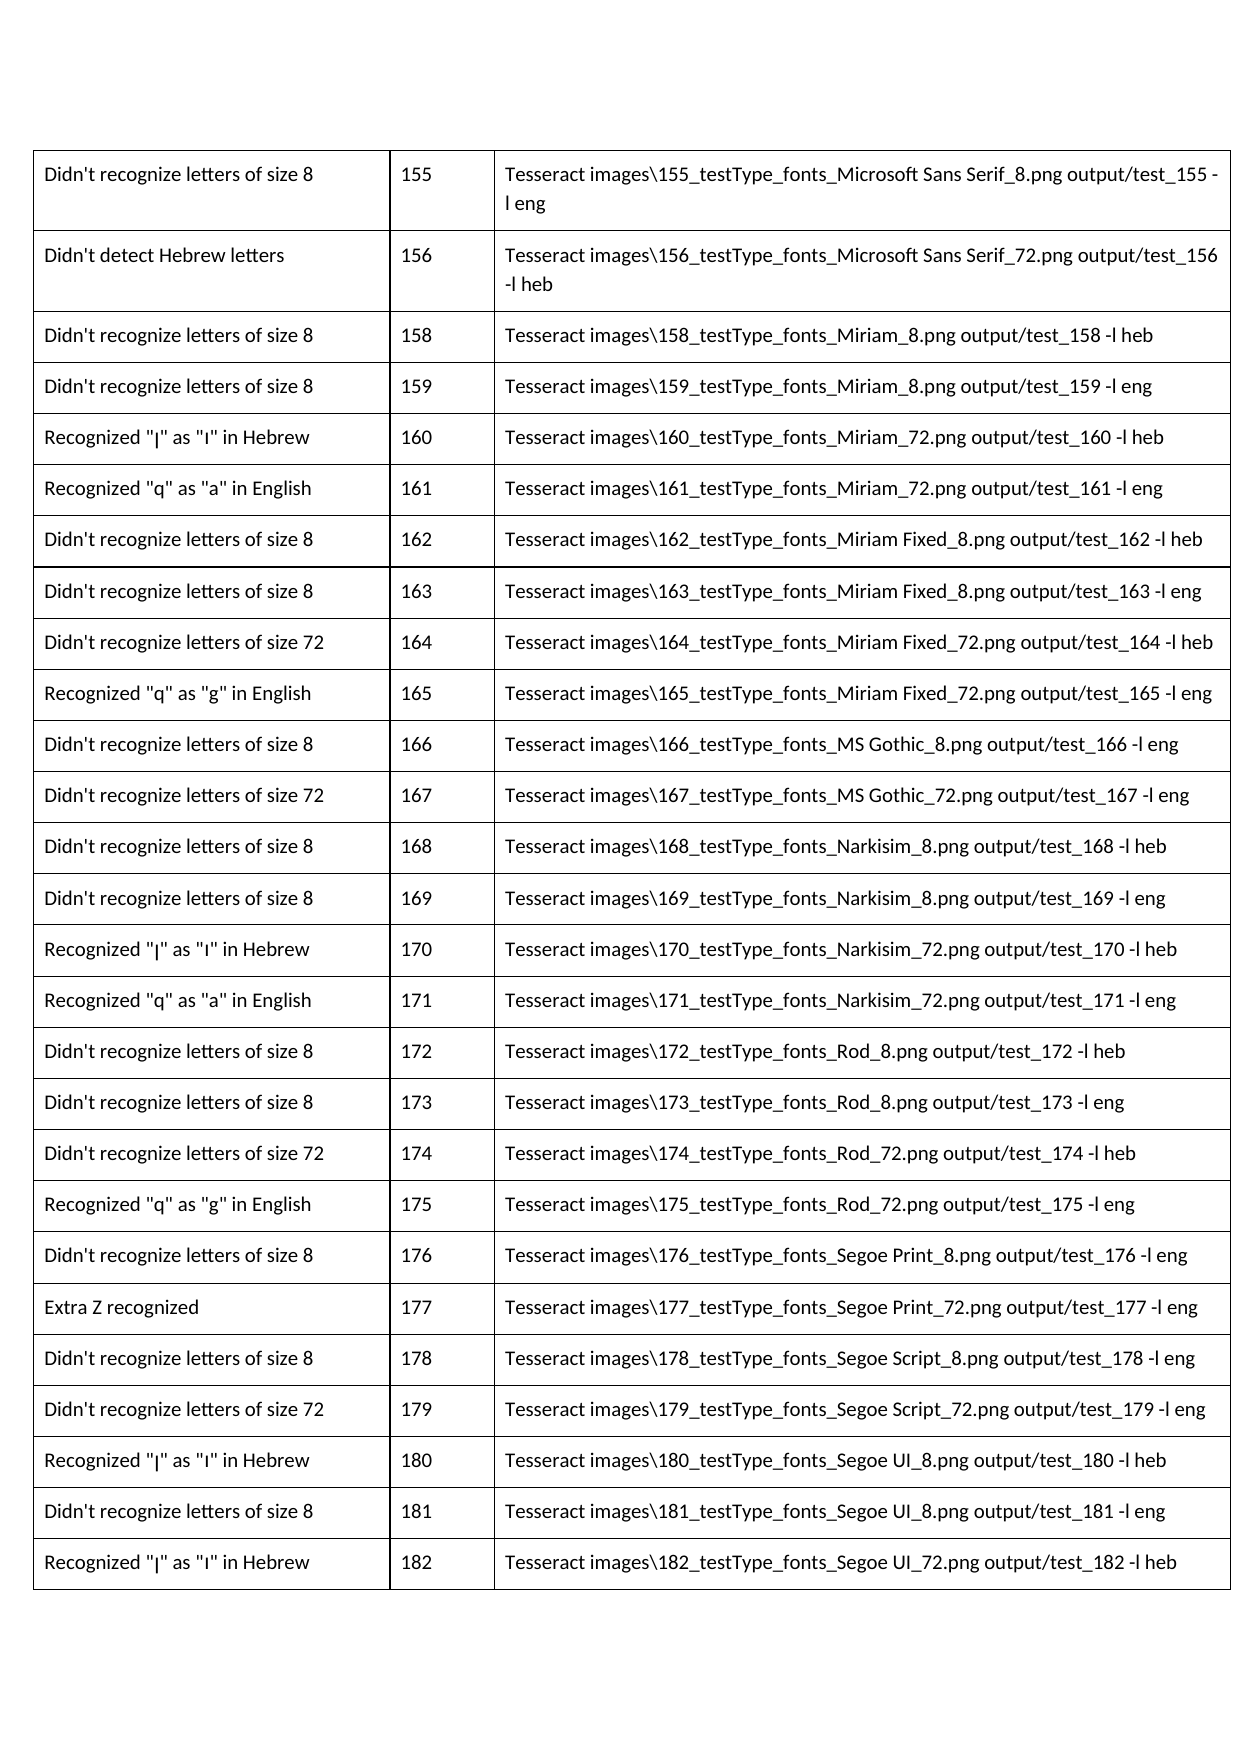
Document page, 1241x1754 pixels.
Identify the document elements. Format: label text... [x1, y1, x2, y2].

table_cell Tesseract images\171_testType_fonts_Narkisim_72.png output/test_171 -l eng [495, 977, 1230, 1027]
table_cell Tesseract images\180_testType_fonts_Segoe UI_8.png output/test_180 -l heb [495, 1437, 1230, 1487]
table_cell 170 [391, 925, 494, 976]
table_cell Didn't recognize letters of size 8 [34, 1232, 389, 1282]
table_cell Tesseract images\181_testType_fonts_Segoe UI_8.png output/test_181 -l eng [495, 1488, 1230, 1538]
table_cell Didn't recognize letters of size 8 [34, 363, 389, 413]
table_cell Recognized "q" as "a" in English [34, 977, 389, 1027]
table_cell 177 [391, 1284, 494, 1333]
table_cell Didn't recognize letters of size 8 [34, 1079, 389, 1129]
table_cell Tesseract images\161_testType_fonts_Miriam_72.png output/test_161 -l eng [495, 465, 1230, 515]
table_cell 156 [391, 231, 494, 311]
table_cell 165 [391, 670, 494, 720]
table_cell Tesseract images\163_testType_fonts_Miriam Fixed_8.png output/test_163 -l eng [495, 568, 1230, 617]
table_cell 163 [391, 568, 494, 617]
table_cell 161 [391, 465, 494, 515]
table_cell Tesseract images\173_testType_fonts_Rod_8.png output/test_173 -l eng [495, 1079, 1230, 1129]
table_cell Didn't recognize letters of size 8 [34, 874, 389, 924]
table_cell 166 [391, 721, 494, 771]
table_cell Tesseract images\160_testType_fonts_Miriam_72.png output/test_160 -l heb [495, 414, 1230, 464]
table_cell Tesseract images\162_testType_fonts_Miriam Fixed_8.png output/test_162 -l heb [495, 516, 1230, 566]
table_cell Didn't recognize letters of size 72 [34, 1130, 389, 1180]
table_cell 176 [391, 1232, 494, 1282]
table_cell 167 [391, 772, 494, 822]
table_cell Didn't detect Hebrew letters [34, 231, 389, 311]
table_cell 172 [391, 1028, 494, 1078]
table_cell Tesseract images\182_testType_fonts_Segoe UI_72.png output/test_182 -l heb [495, 1539, 1230, 1589]
table_cell 174 [391, 1130, 494, 1180]
table_cell 175 [391, 1181, 494, 1231]
table_cell 164 [391, 619, 494, 669]
table_cell Didn't recognize letters of size 8 [34, 823, 389, 873]
table_cell Recognized "q" as "g" in English [34, 1181, 389, 1231]
table_cell Tesseract images\170_testType_fonts_Narkisim_72.png output/test_170 -l heb [495, 925, 1230, 976]
table_cell 173 [391, 1079, 494, 1129]
table_cell Tesseract images\177_testType_fonts_Segoe Print_72.png output/test_177 -l eng [495, 1284, 1230, 1333]
table_cell 179 [391, 1386, 494, 1436]
table_cell Didn't recognize letters of size 8 [34, 1488, 389, 1538]
table_cell Tesseract images\167_testType_fonts_MS Gothic_72.png output/test_167 -l eng [495, 772, 1230, 822]
table_cell 162 [391, 516, 494, 566]
table_cell Tesseract images\158_testType_fonts_Miriam_8.png output/test_158 -l heb [495, 312, 1230, 362]
table_cell 159 [391, 363, 494, 413]
table_cell 180 [391, 1437, 494, 1487]
table_cell Tesseract images\159_testType_fonts_Miriam_8.png output/test_159 -l eng [495, 363, 1230, 413]
table_cell Recognized "ן" as "ו" in Hebrew [34, 1539, 389, 1589]
table_cell Tesseract images\172_testType_fonts_Rod_8.png output/test_172 -l heb [495, 1028, 1230, 1078]
table_cell 160 [391, 414, 494, 464]
table_cell Didn't recognize letters of size 8 [34, 568, 389, 617]
table_cell Tesseract images\176_testType_fonts_Segoe Print_8.png output/test_176 -l eng [495, 1232, 1230, 1282]
table_cell Recognized "ן" as "ו" in Hebrew [34, 1437, 389, 1487]
table_cell Didn't recognize letters of size 8 [34, 721, 389, 771]
table_cell Recognized "ן" as "ו" in Hebrew [34, 925, 389, 976]
table_cell Tesseract images\165_testType_fonts_Miriam Fixed_72.png output/test_165 -l eng [495, 670, 1230, 720]
table_cell Recognized "q" as "g" in English [34, 670, 389, 720]
table_cell Tesseract images\175_testType_fonts_Rod_72.png output/test_175 -l eng [495, 1181, 1230, 1231]
table_cell Tesseract images\164_testType_fonts_Miriam Fixed_72.png output/test_164 -l heb [495, 619, 1230, 669]
table_cell 182 [391, 1539, 494, 1589]
table_cell Didn't recognize letters of size 72 [34, 772, 389, 822]
table_cell Tesseract images\155_testType_fonts_Microsoft Sans Serif_8.png output/test_155 -l eng [495, 151, 1230, 230]
table_cell Recognized "q" as "a" in English [34, 465, 389, 515]
table_cell Tesseract images\169_testType_fonts_Narkisim_8.png output/test_169 -l eng [495, 874, 1230, 924]
table_cell Didn't recognize letters of size 72 [34, 619, 389, 669]
table_cell Didn't recognize letters of size 8 [34, 151, 389, 230]
table_cell 158 [391, 312, 494, 362]
table_cell Didn't recognize letters of size 8 [34, 1028, 389, 1078]
table_cell Tesseract images\178_testType_fonts_Segoe Script_8.png output/test_178 -l eng [495, 1335, 1230, 1385]
table_cell 169 [391, 874, 494, 924]
table_cell Recognized "ן" as "ו" in Hebrew [34, 414, 389, 464]
table_cell 171 [391, 977, 494, 1027]
table_cell 181 [391, 1488, 494, 1538]
table_cell Didn't recognize letters of size 8 [34, 1335, 389, 1385]
table_cell 178 [391, 1335, 494, 1385]
table_cell Didn't recognize letters of size 8 [34, 312, 389, 362]
table_cell Tesseract images\168_testType_fonts_Narkisim_8.png output/test_168 -l heb [495, 823, 1230, 873]
table_cell 168 [391, 823, 494, 873]
table_cell Tesseract images\156_testType_fonts_Microsoft Sans Serif_72.png output/test_156 -l heb [495, 231, 1230, 311]
table_cell Tesseract images\174_testType_fonts_Rod_72.png output/test_174 -l heb [495, 1130, 1230, 1180]
table_cell Extra Z recognized [34, 1284, 389, 1333]
table_cell Tesseract images\179_testType_fonts_Segoe Script_72.png output/test_179 -l eng [495, 1386, 1230, 1436]
table_cell Tesseract images\166_testType_fonts_MS Gothic_8.png output/test_166 -l eng [495, 721, 1230, 771]
table_cell Didn't recognize letters of size 72 [34, 1386, 389, 1436]
table_cell 155 [391, 151, 494, 230]
table_cell Didn't recognize letters of size 8 [34, 516, 389, 566]
